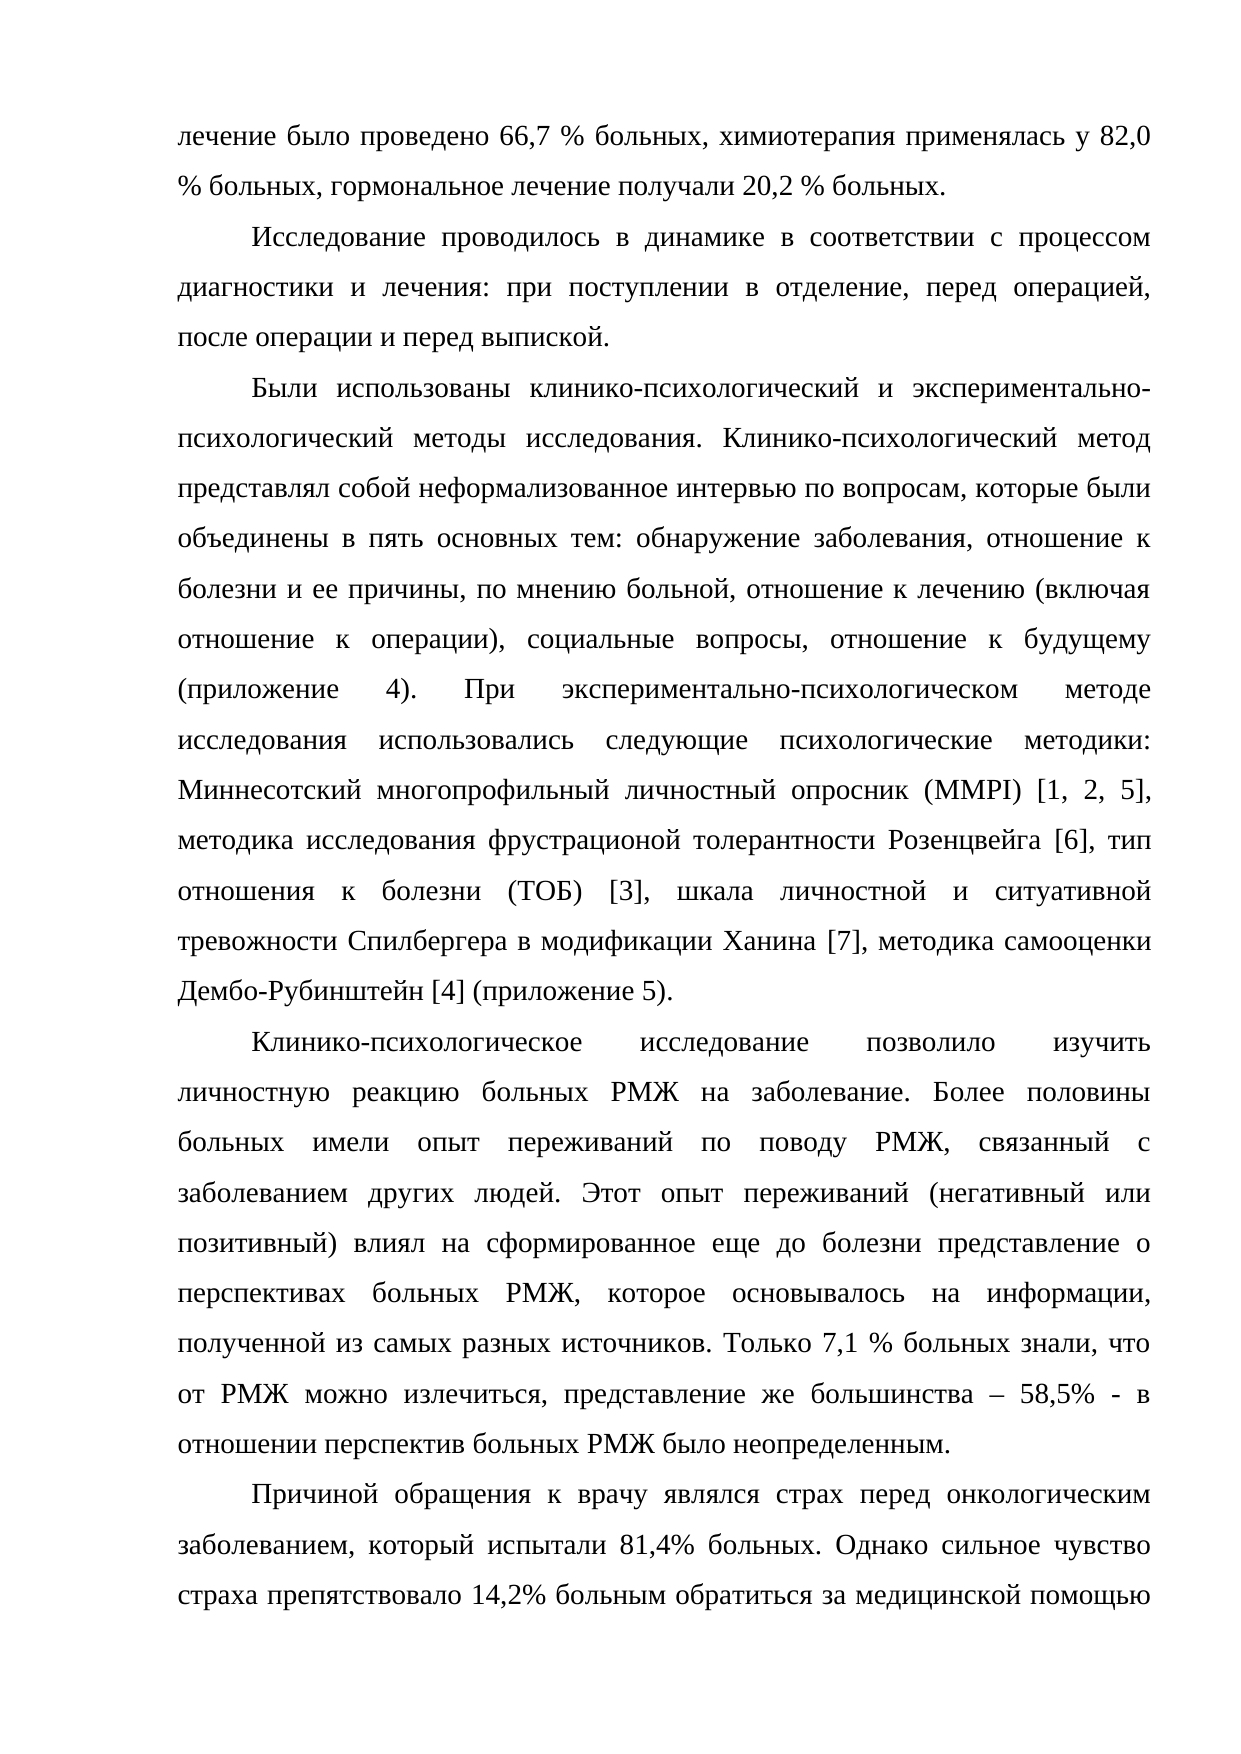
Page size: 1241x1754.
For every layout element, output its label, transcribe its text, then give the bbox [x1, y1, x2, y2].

text Клинико-психологическое исследование позволило изучить личностную реакцию больных РМЖ на заболевание. Более половины больных имели опыт переживаний по поводу РМЖ, связанный с заболеванием других людей. Этот опыт переживаний (негативный или позитивный) влиял на сформированное еще до болезни представление о перспективах больных РМЖ, которое основывалось на информации, полученной из самых разных источников. Только 7,1 % больных знали, что от РМЖ можно излечиться, представление же большинства – 58,5% - в отношении перспектив больных РМЖ было неопределенным. [177, 1024, 1152, 1460]
text Исследование проводилось в динамике в соответствии с процессом диагностики и лечения: при поступлении в отделение, перед операцией, после операции и перед выпиской. [177, 219, 1152, 353]
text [177, 1477, 1152, 1611]
text Были использованы клинико-психологический и экспериментально-психологический методы исследования. Клинико-психологический метод представлял собой неформализованное интервью по вопросам, которые были объединены в пять основных тем: обнаружение заболевания, отношение к болезни и ее причины, по мнению больной, отношение к лечению (включая отношение к операции), социальные вопросы, отношение к будущему (приложение 4). При экспериментально-психологическом методе исследования использовались следующие психологические методики: Миннесотский многопрофильный личностный опросник (MMPI) [1, 2, 5], методика исследования фрустрационой толерантности Розенцвейга [6], тип отношения к болезни (ТОБ) [3], шкала личностной и ситуативной тревожности Спилбергера в модификации Ханина [7], методика самооценки Дембо-Рубинштейн [4] (приложение 5). [177, 370, 1152, 1007]
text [177, 118, 1152, 202]
